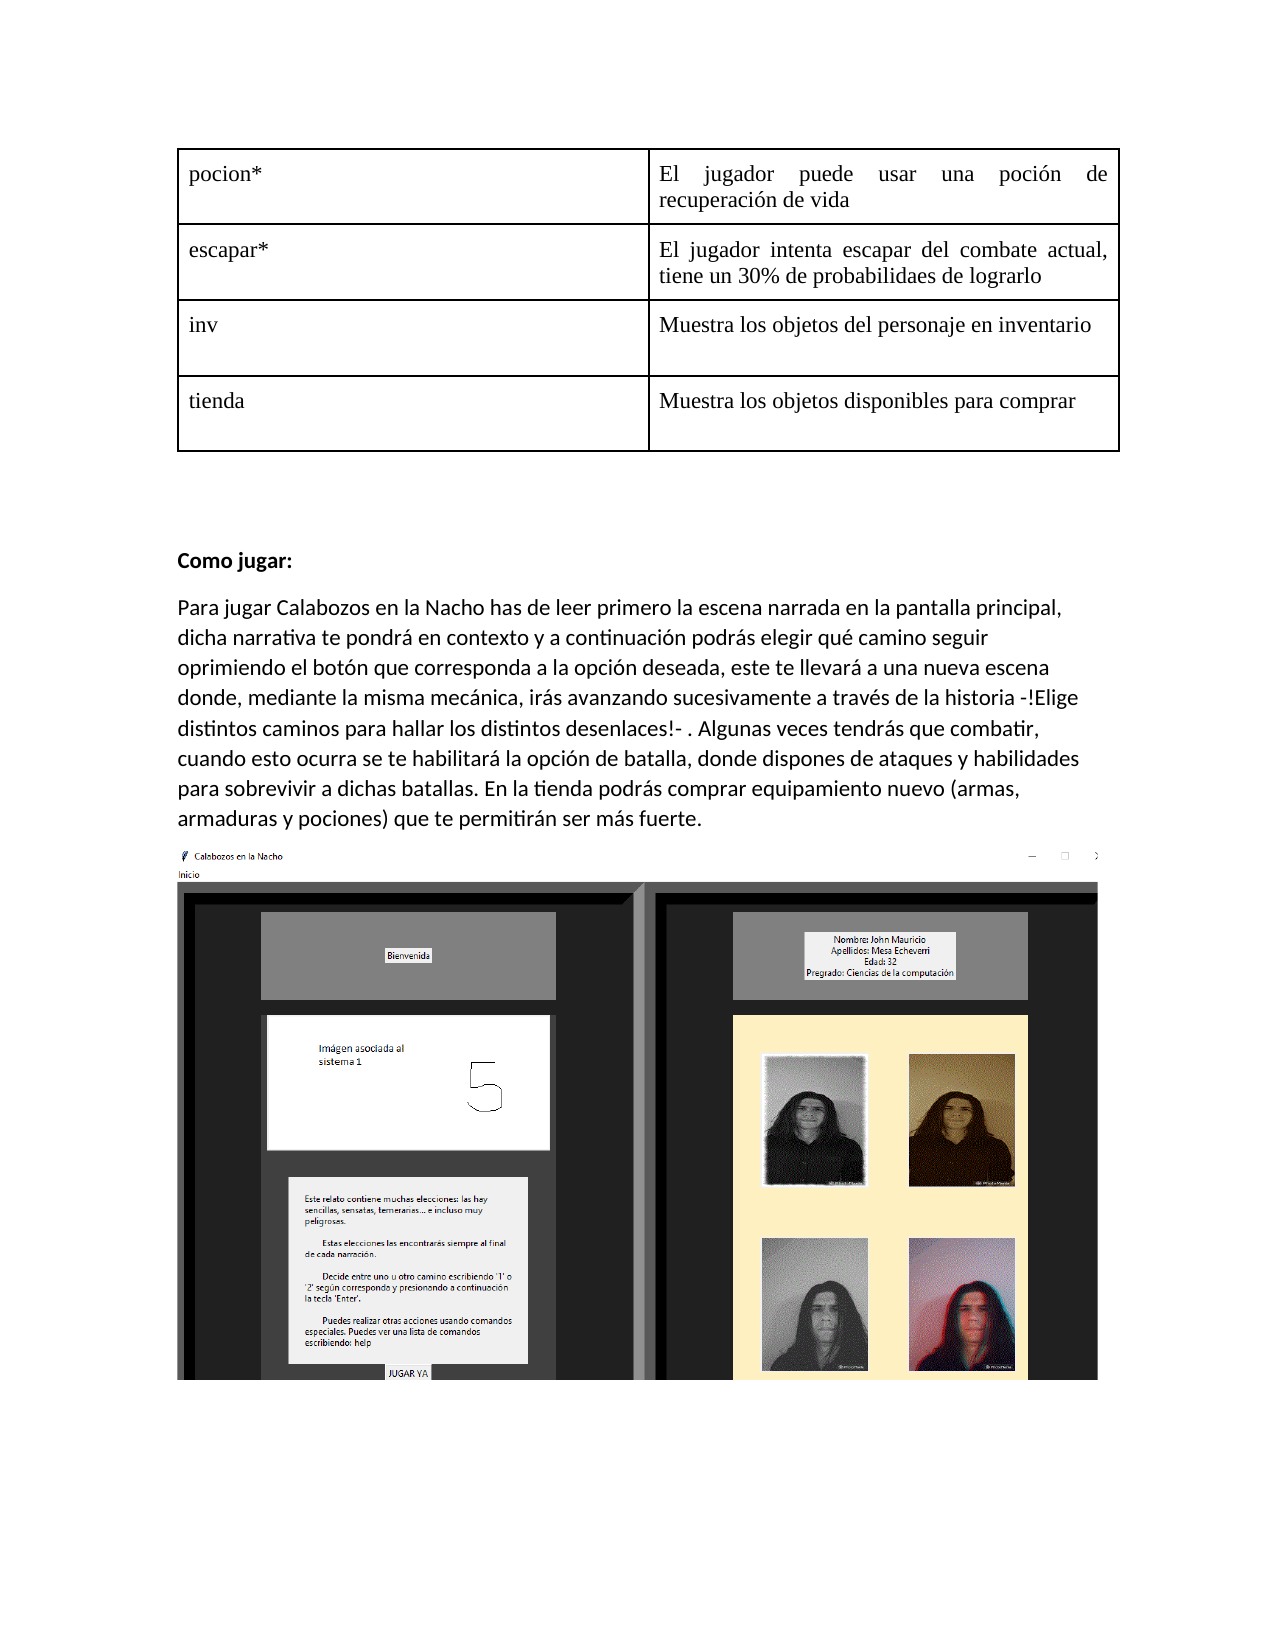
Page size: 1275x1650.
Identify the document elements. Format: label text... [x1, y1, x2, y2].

table_cell pocion* [179, 150, 648, 223]
table_cell escapar* [179, 225, 648, 299]
table_cell Muestra los objetos disponibles para comprar [650, 377, 1118, 450]
table_cell inv [179, 301, 648, 374]
table_cell Muestra los objetos del personaje en inventario [650, 301, 1118, 374]
table_cell El jugador puede usar una poción de recuperación de vida [650, 150, 1118, 223]
picture [177, 851, 1098, 1380]
table_cell El jugador intenta escapar del combate actual, tiene un 30% de probabilidaes de lograrlo [650, 225, 1118, 299]
text Para jugar Calabozos en la Nacho has de leer primero la escena narrada en la pantalla principal, dicha narrativa te pondrá en contexto y a continuación podrás elegir qué camino seguir oprimiendo el botón que corresponda a la opción deseada, este te llevará a una nueva escena donde, mediante la misma mecánica, irás avanzando sucesivamente a través de la historia -!Elige distintos caminos para hallar los distintos desenlaces!- . Algunas veces tendrás que combatir, cuando esto ocurra se te habilitará la opción de batalla, donde dispones de ataques y habilidades para sobrevivir a dichas batallas. En la tienda podrás comprar equipamiento nuevo (armas, armaduras y pociones) que te permitirán ser más fuerte. [177, 593, 1098, 832]
text Como jugar: [177, 546, 1098, 574]
table_cell tienda [179, 377, 648, 450]
